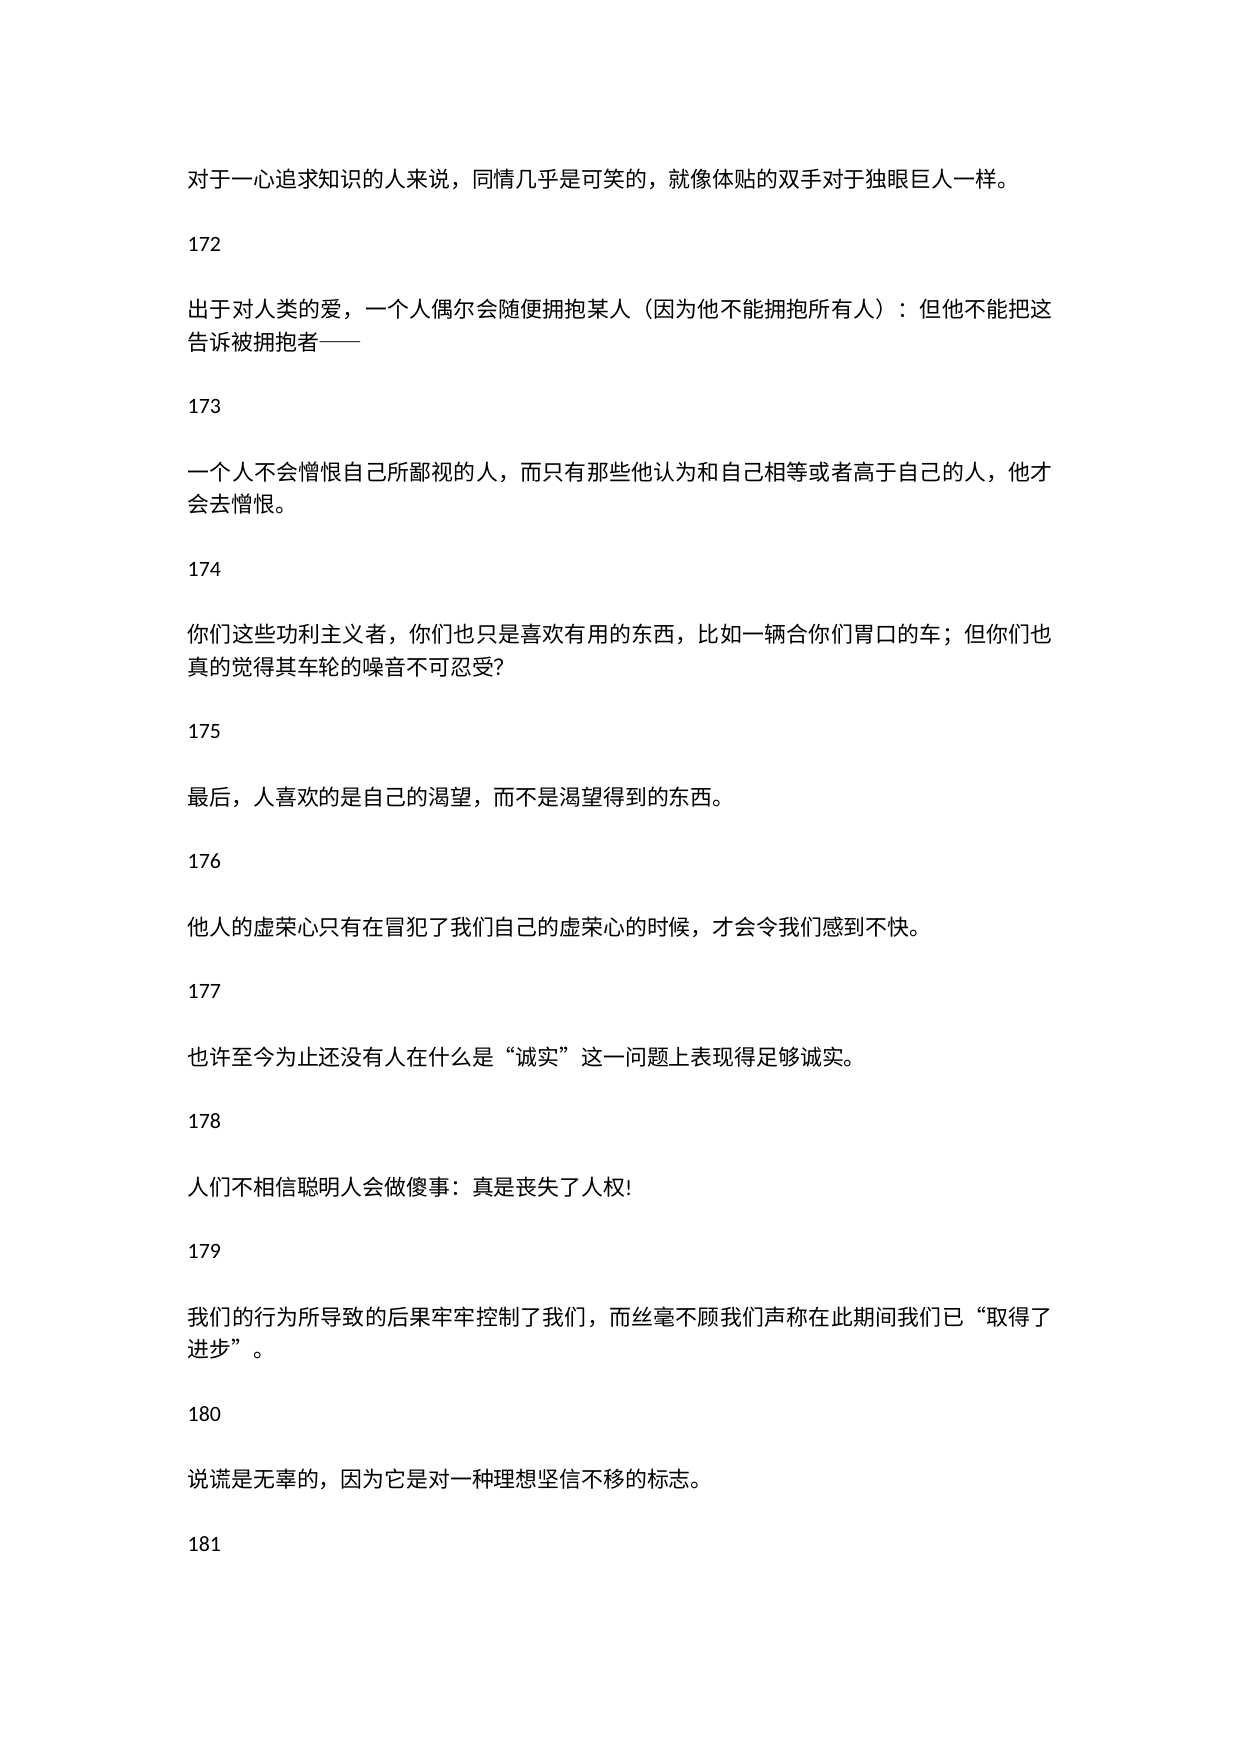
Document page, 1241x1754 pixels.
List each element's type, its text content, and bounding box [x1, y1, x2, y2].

text 176 [187, 844, 1053, 877]
text 他人的虚荣心只有在冒犯了我们自己的虚荣心的时候，才会令我们感到不快。 [187, 909, 1053, 942]
text 最后，人喜欢的是自己的渴望，而不是渴望得到的东西。 [187, 779, 1053, 812]
text 人们不相信聪明人会做傻事：真是丧失了人权! [187, 1169, 1053, 1202]
text 174 [187, 552, 1053, 584]
text 180 [187, 1397, 1053, 1429]
text 172 [187, 227, 1053, 259]
text 173 [187, 389, 1053, 422]
text 也许至今为止还没有人在什么是“诚实”这一问题上表现得足够诚实。 [187, 1039, 1053, 1072]
text 出于对人类的爱，一个人偶尔会随便拥抱某人（因为他不能拥抱所有人）：但他不能把这告诉被拥抱者—— [187, 292, 1053, 357]
text 对于一心追求知识的人来说，同情几乎是可笑的，就像体贴的双手对于独眼巨人一样。 [187, 162, 1053, 194]
text 说谎是无辜的，因为它是对一种理想坚信不移的标志。 [187, 1462, 1053, 1494]
text 177 [187, 974, 1053, 1007]
text 一个人不会憎恨自己所鄙视的人，而只有那些他认为和自己相等或者高于自己的人，他才会去憎恨。 [187, 454, 1053, 519]
text 178 [187, 1104, 1053, 1137]
text 你们这些功利主义者，你们也只是喜欢有用的东西，比如一辆合你们胃口的车；但你们也真的觉得其车轮的噪音不可忍受？ [187, 617, 1053, 682]
text 我们的行为所导致的后果牢牢控制了我们，而丝毫不顾我们声称在此期间我们已“取得了进步”。 [187, 1299, 1053, 1364]
text 181 [187, 1527, 1053, 1559]
text 175 [187, 714, 1053, 747]
text 179 [187, 1234, 1053, 1267]
